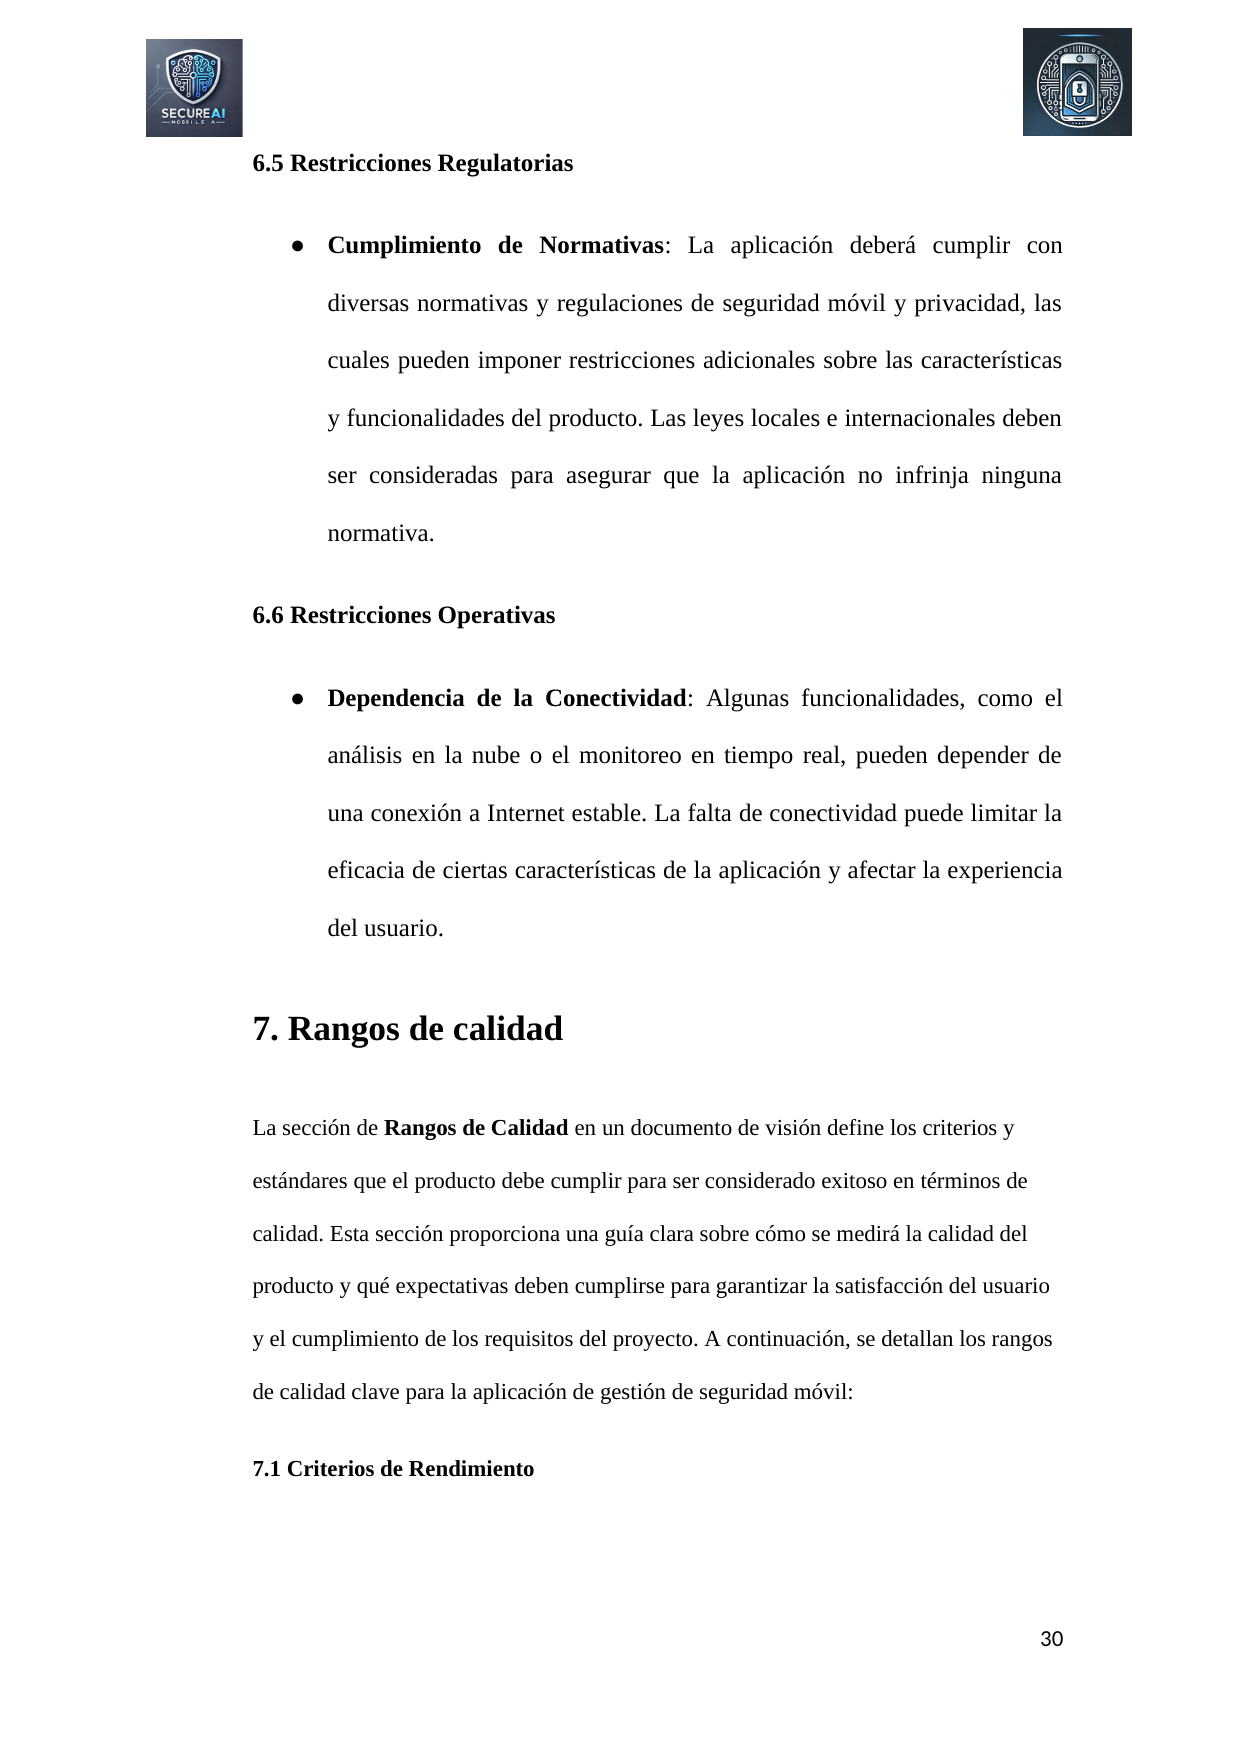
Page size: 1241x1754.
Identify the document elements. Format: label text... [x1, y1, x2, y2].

list Dependencia de la Conectividad: Algunas funcionalidades, como el análisis en la nube o el monitoreo en tiempo real, pueden depender de una conexión a Internet estable. La falta de conectividad puede limitar la eficacia de ciertas características de la aplicación y afectar la experiencia del usuario. [290, 683, 1063, 941]
text La sección de Rangos de Calidad en un documento de visión define los criterios y estándares que el producto debe cumplir para ser considerado exitoso en términos de calidad. Esta sección proporciona una guía clara sobre cómo se medirá la calidad del producto y qué expectativas deben cumplirse para garantizar la satisfacción del usuario y el cumplimiento de los requisitos del proyecto. A continuación, se detallan los rangos de calidad clave para la aplicación de gestión de seguridad móvil: [252, 1114, 1063, 1404]
list Cumplimiento de Normativas: La aplicación deberá cumplir con diversas normativas y regulaciones de seguridad móvil y privacidad, las cuales pueden imponer restricciones adicionales sobre las características y funcionalidades del producto. Las leyes locales e internacionales deben ser consideradas para asegurar que la aplicación no infrinja ninguna normativa. [290, 230, 1063, 546]
picture [1023, 28, 1132, 136]
subtitle 6.6 Restricciones Operativas [252, 600, 1063, 629]
subtitle 7.1 Criterios de Rendimiento [252, 1456, 1063, 1482]
subtitle 7. Rangos de calidad [177, 1008, 1063, 1048]
picture [146, 39, 243, 137]
subtitle 6.5 Restricciones Regulatorias [252, 148, 1063, 176]
